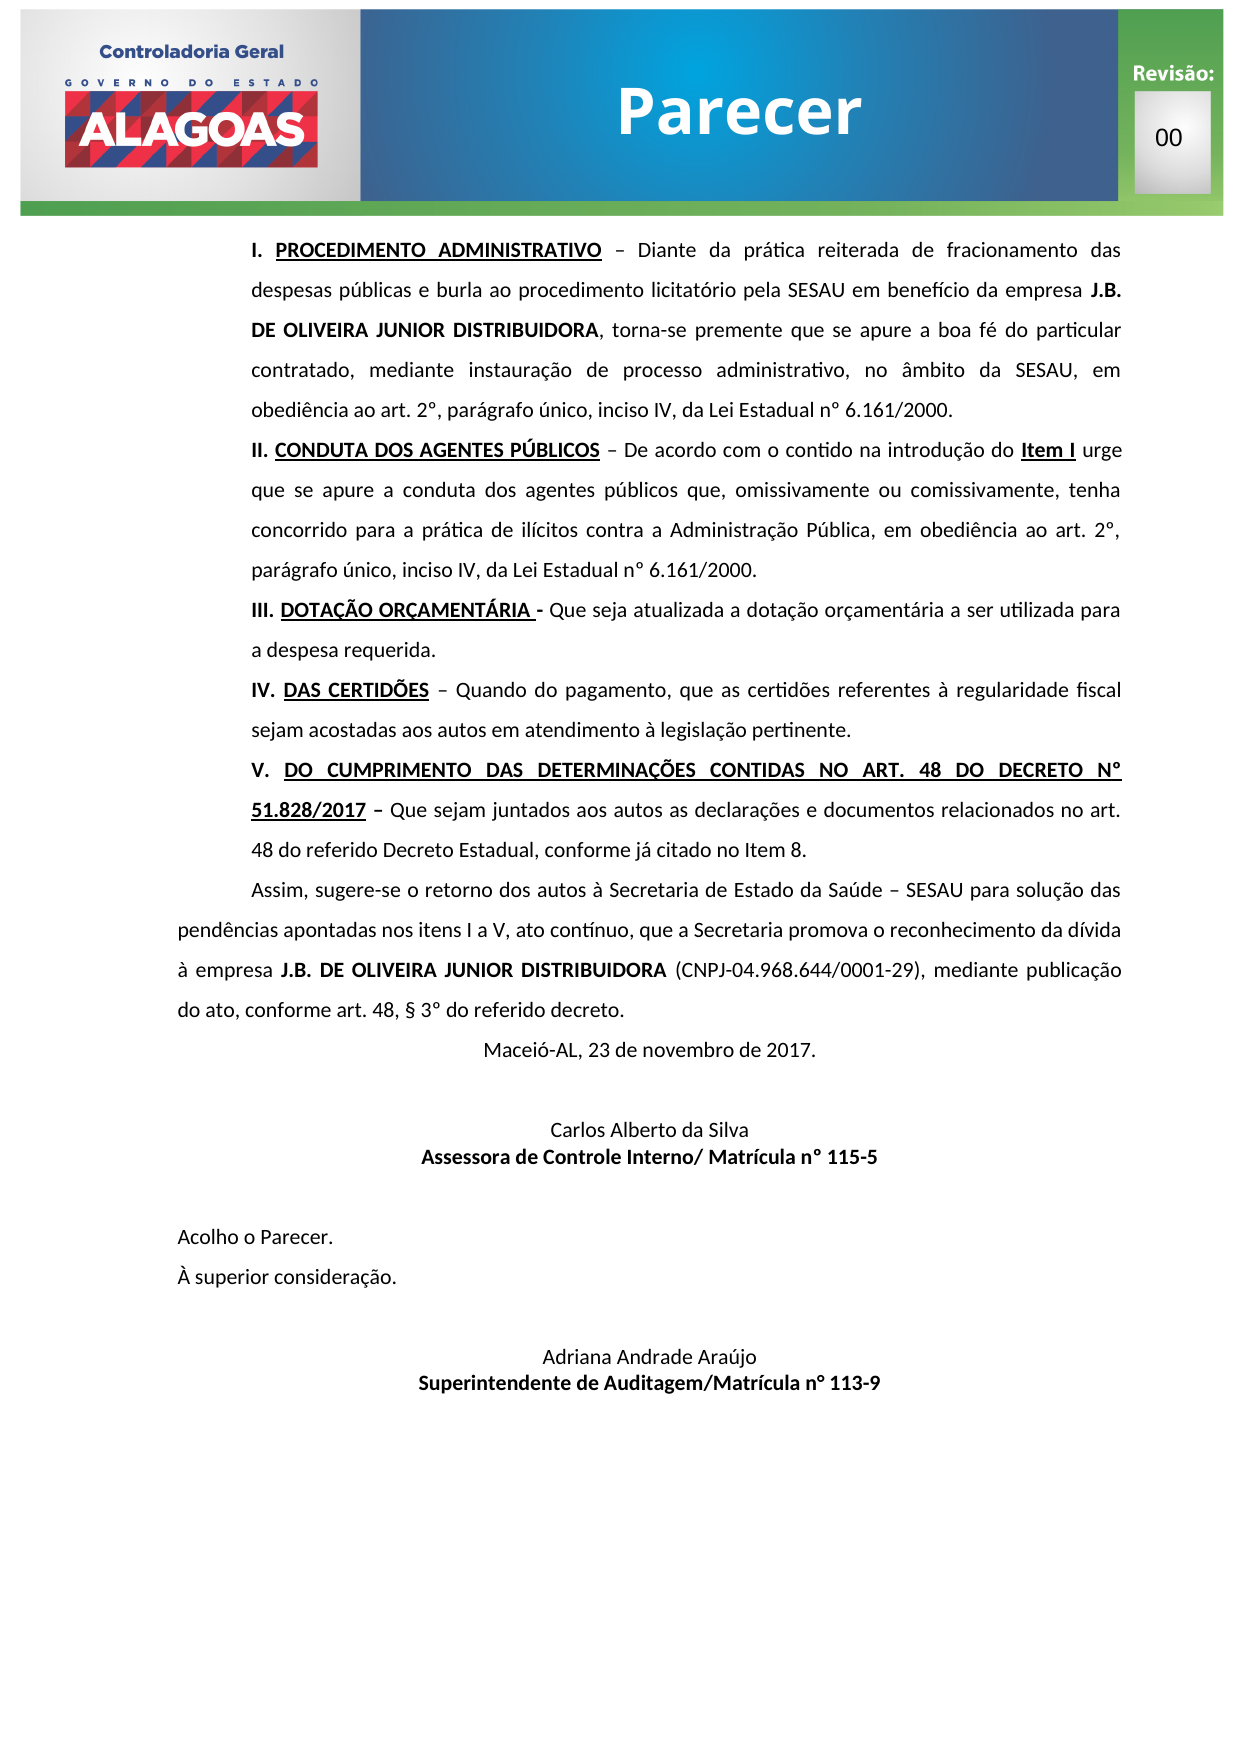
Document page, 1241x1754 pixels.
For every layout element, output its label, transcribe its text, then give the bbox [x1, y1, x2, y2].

text Maceió-AL, 23 de novembro de 2017. [177, 1036, 1122, 1063]
text Superintendente de Auditagem/Matrícula n° 113-9 [177, 1369, 1122, 1396]
text Adriana Andrade Araújo [177, 1343, 1122, 1369]
text À superior consideração. [177, 1263, 1122, 1289]
picture [20, 9, 1224, 216]
text Assim, sugere-se o retorno dos autos à Secretaria de Estado da Saúde – SESAU para solução das pendências apontadas nos itens I a V, ato contínuo, que a Secretaria promova o reconhecimento da dívida à empresa J.B. DE OLIVEIRA JUNIOR DISTRIBUIDORA (CNPJ-04.968.644/0001-29), mediante publicação do ato, conforme art. 48, § 3º do referido decreto. [177, 876, 1122, 1023]
list III. DOTAÇÃO ORÇAMENTÁRIA - Que seja atualizada a dotação orçamentária a ser utilizada para a despesa requerida. [251, 596, 1122, 663]
text V. DO CUMPRIMENTO DAS DETERMINAÇÕES CONTIDAS NO ART. 48 DO DECRETO Nº 51.828/2017 – Que sejam juntados aos autos as declarações e documentos relacionados no art. 48 do referido Decreto Estadual, conforme já citado no Item 8. [251, 756, 1122, 863]
text Assessora de Controle Interno/ Matrícula nº 115-5 [177, 1143, 1122, 1169]
list I. PROCEDIMENTO ADMINISTRATIVO – Diante da prática reiterada de fracionamento das despesas públicas e burla ao procedimento licitatório pela SESAU em benefício da empresa J.B. DE OLIVEIRA JUNIOR DISTRIBUIDORA, torna-se premente que se apure a boa fé do particular contratado, mediante instauração de processo administrativo, no âmbito da SESAU, em obediência ao art. 2º, parágrafo único, inciso IV, da Lei Estadual nº 6.161/2000. [251, 236, 1122, 423]
text IV. DAS CERTIDÕES – Quando do pagamento, que as certidões referentes à regularidade fiscal sejam acostadas aos autos em atendimento à legislação pertinente. [251, 676, 1122, 743]
text Carlos Alberto da Silva [177, 1116, 1122, 1143]
list II. CONDUTA DOS AGENTES PÚBLICOS – De acordo com o contido na introdução do Item I urge que se apure a conduta dos agentes públicos que, omissivamente ou comissivamente, tenha concorrido para a prática de ilícitos contra a Administração Pública, em obediência ao art. 2º, parágrafo único, inciso IV, da Lei Estadual nº 6.161/2000. [251, 436, 1122, 583]
text Acolho o Parecer. [177, 1223, 1122, 1249]
